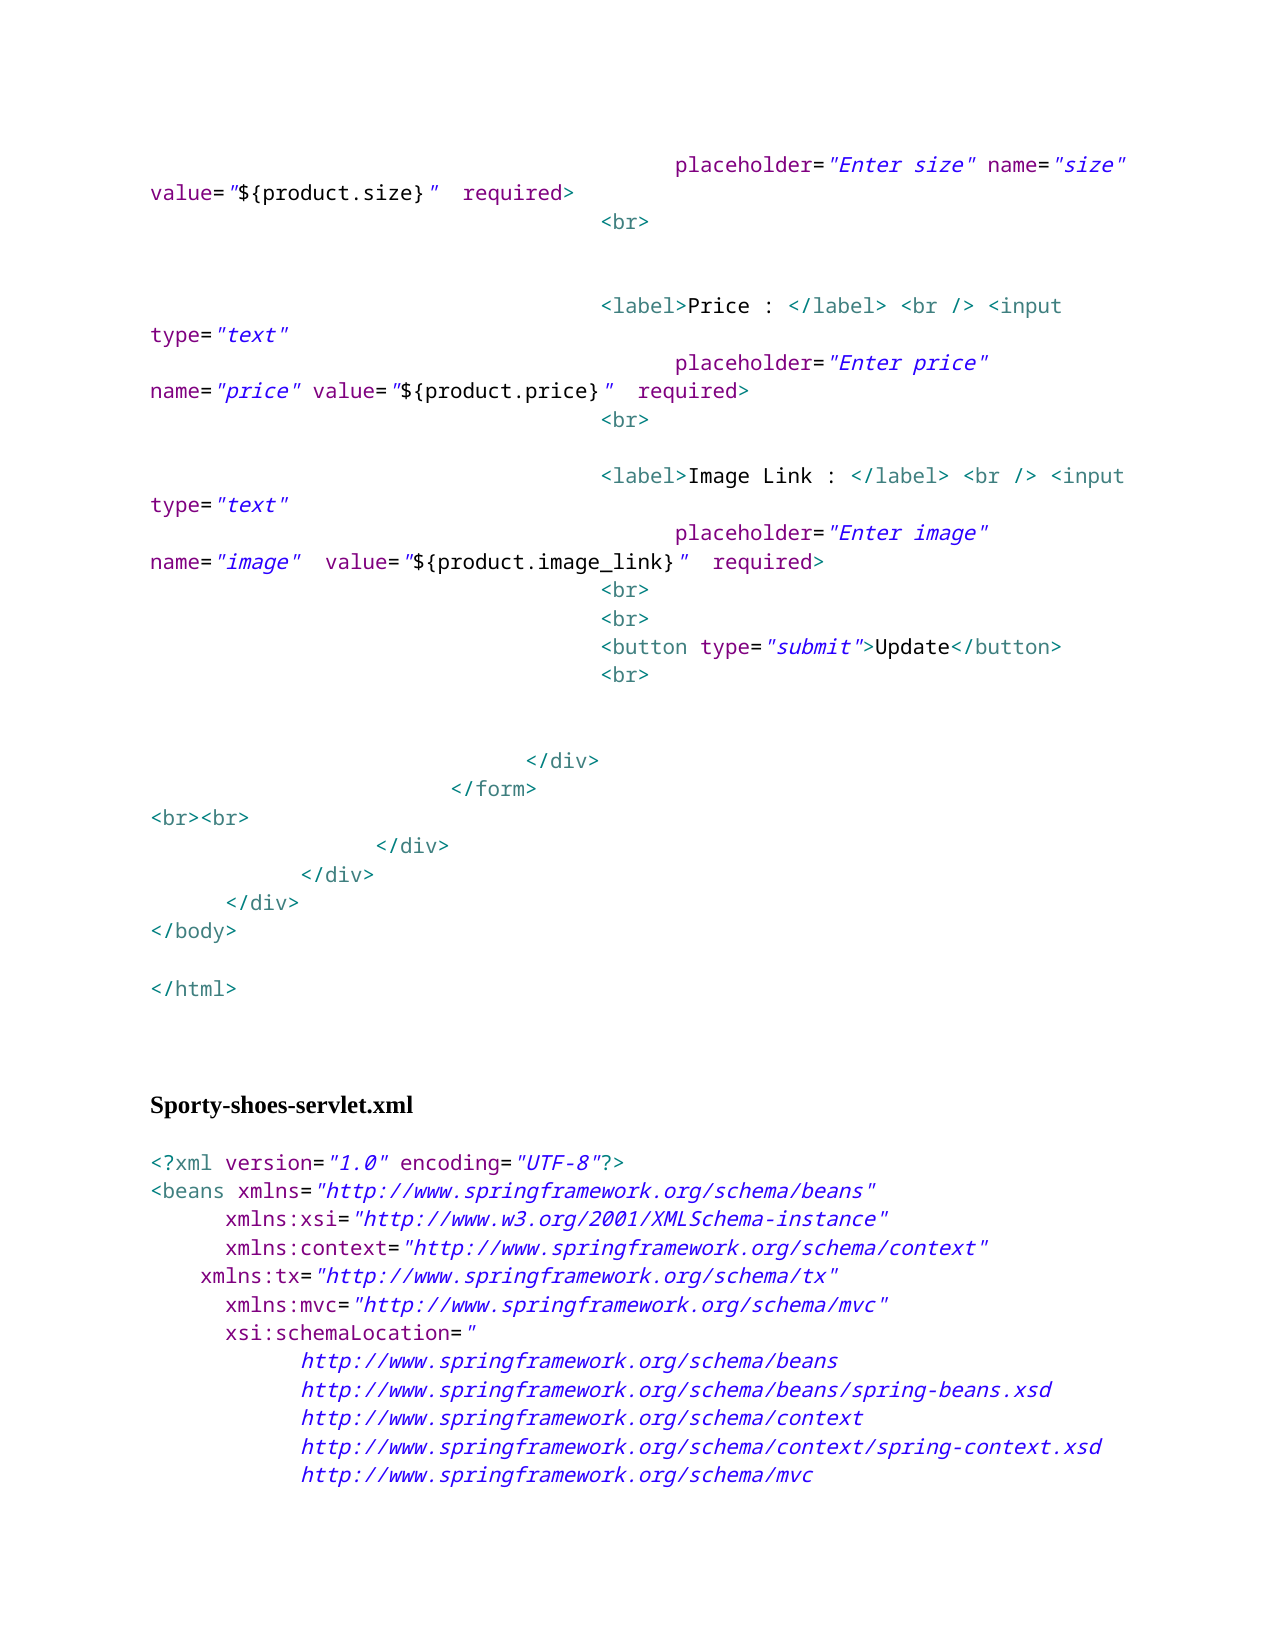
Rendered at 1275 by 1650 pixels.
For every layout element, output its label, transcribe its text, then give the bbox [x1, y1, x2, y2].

text </div> [150, 831, 1125, 860]
text http://www.springframework.org/schema/beans/spring-beans.xsd [150, 1375, 1125, 1403]
text <button type="submit">Update</button> [150, 632, 1125, 661]
text <label>Price : </label> <br /> <input type="text" [150, 291, 1125, 348]
text <br> [150, 405, 1125, 433]
text xmlns:xsi="http://www.w3.org/2001/XMLSchema-instance" [150, 1204, 1125, 1233]
text http://www.springframework.org/schema/beans [150, 1347, 1125, 1375]
text <br> [150, 604, 1125, 632]
text <?xml version="1.0" encoding="UTF-8"?> [150, 1148, 1125, 1176]
text </body> [150, 917, 1125, 945]
text <br> [150, 207, 1125, 235]
text <br> [150, 661, 1125, 689]
text </html> [150, 974, 1125, 1003]
text xmlns:tx="http://www.springframework.org/schema/tx" [150, 1261, 1125, 1290]
text </form> [150, 774, 1125, 803]
text xsi:schemaLocation=" [150, 1318, 1125, 1347]
text </div> [150, 746, 1125, 774]
text http://www.springframework.org/schema/mvc [150, 1460, 1125, 1489]
text http://www.springframework.org/schema/context [150, 1403, 1125, 1432]
text placeholder="Enter price" name="price" value="${product.price}" required> [150, 348, 1125, 405]
text http://www.springframework.org/schema/context/spring-context.xsd [150, 1432, 1125, 1460]
text <beans xmlns="http://www.springframework.org/schema/beans" [150, 1176, 1125, 1204]
text xmlns:mvc="http://www.springframework.org/schema/mvc" [150, 1290, 1125, 1318]
text <br> [150, 575, 1125, 604]
text </div> [150, 888, 1125, 917]
text Sporty-shoes-servlet.xml [150, 1090, 1125, 1118]
text placeholder="Enter size" name="size" value="${product.size}" required> [150, 150, 1125, 207]
text </div> [150, 860, 1125, 888]
text placeholder="Enter image" name="image" value="${product.image_link}" required> [150, 518, 1125, 575]
text xmlns:context="http://www.springframework.org/schema/context" [150, 1233, 1125, 1261]
text <br><br> [150, 803, 1125, 831]
text <label>Image Link : </label> <br /> <input type="text" [150, 462, 1125, 518]
